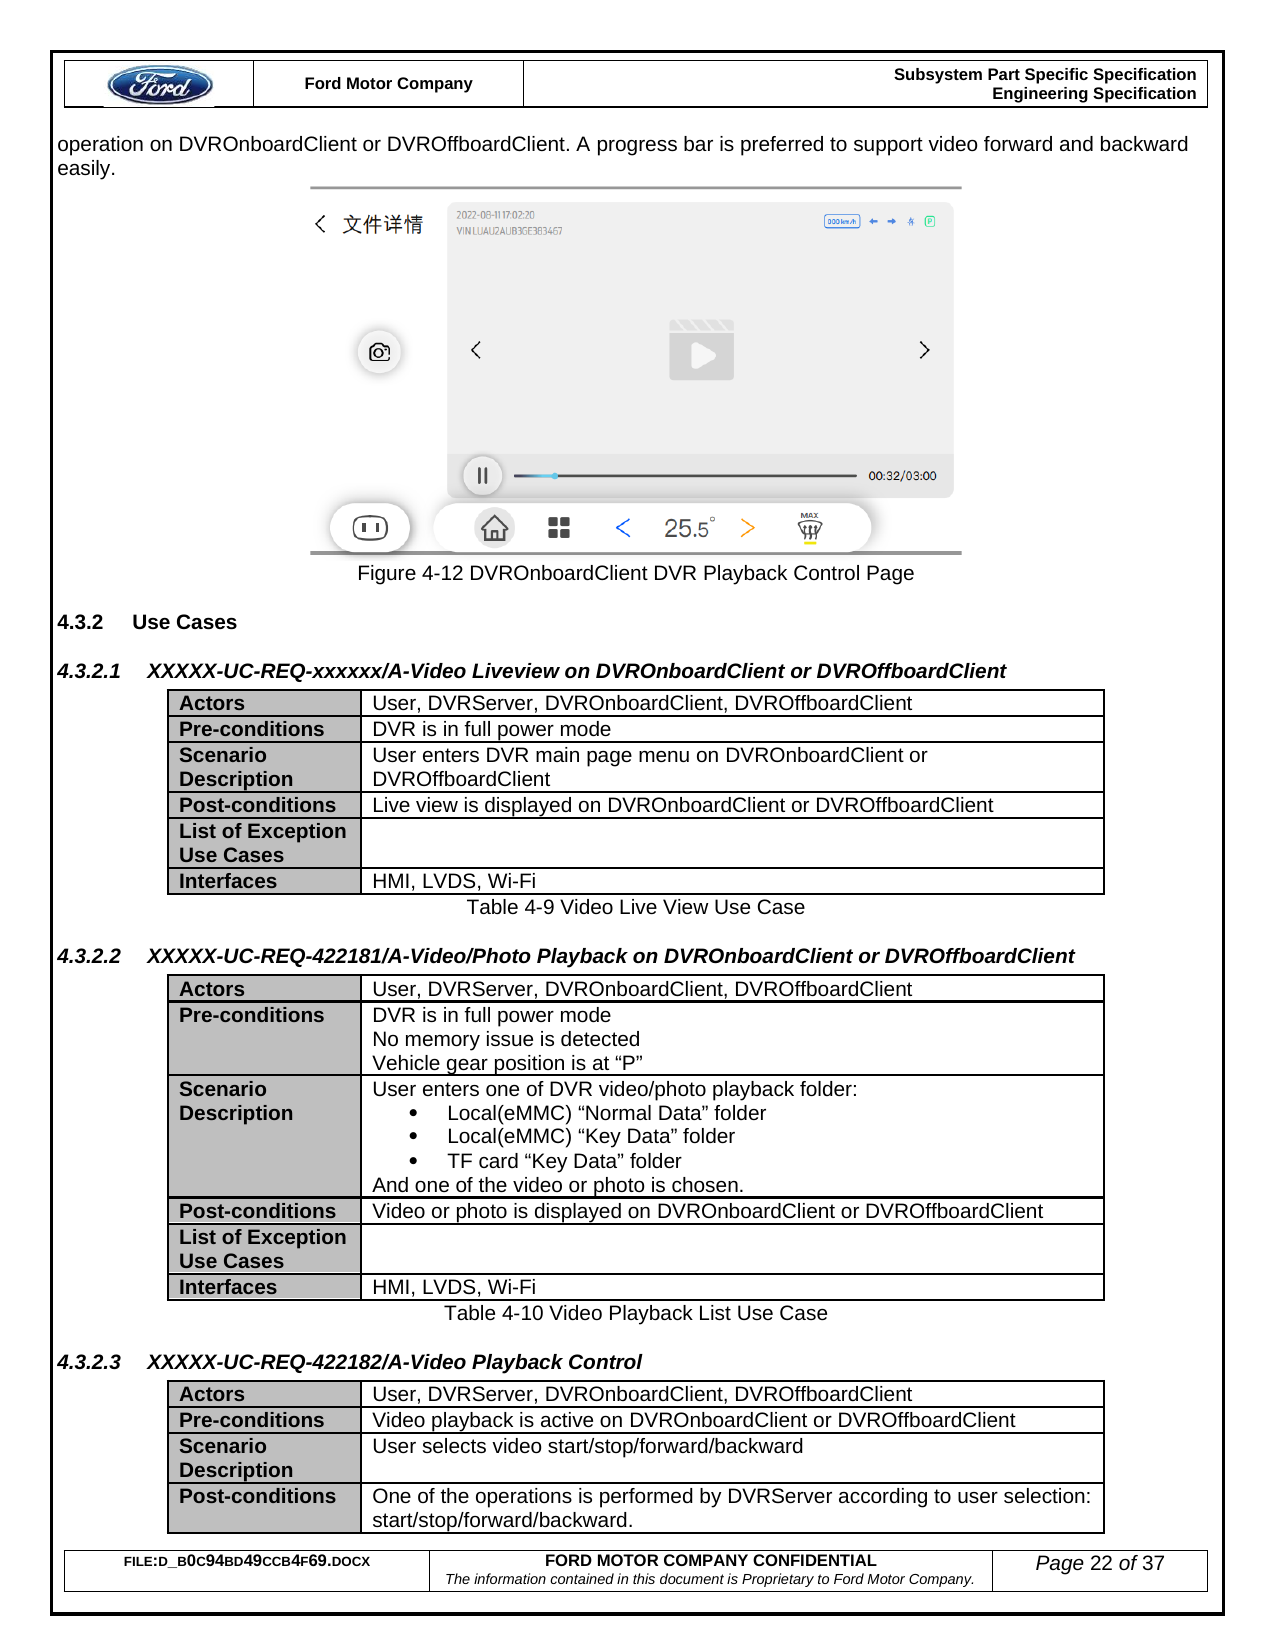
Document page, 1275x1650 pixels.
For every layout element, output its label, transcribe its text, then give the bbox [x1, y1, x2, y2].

table_cell DVR is in full power mode No memory issue is detected Vehicle gear position is at “P” [362, 1003, 1103, 1074]
picture [103, 61, 215, 107]
table_cell List of Exception Use Cases [169, 1225, 360, 1272]
table_cell Post-conditions [169, 1484, 360, 1532]
table_cell [362, 1225, 1103, 1272]
table_cell Post-conditions [169, 1199, 360, 1222]
table_cell Pre-conditions [169, 1408, 360, 1432]
text Figure 4-12 DVROnboardClient DVR Playback Control Page [57, 561, 1215, 585]
text Table 4-9 Video Live View Use Case [57, 895, 1215, 919]
table_cell [362, 819, 1103, 867]
picture [310, 179, 962, 561]
table_cell DVR is in full power mode [362, 717, 1103, 741]
table_cell Live view is displayed on DVROnboardClient or DVROffboardClient [362, 793, 1103, 817]
subtitle XXXXX-UC-REQ-422182/A-Video Playback Control [57, 1349, 1215, 1373]
table_cell Scenario Description [169, 1434, 360, 1482]
table_header User, DVRServer, DVROnboardClient, DVROffboardClient [362, 976, 1103, 1000]
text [57, 131, 1215, 179]
table_cell User enters one of DVR video/photo playback folder: Local(eMMC) “Normal Data” folder Local(eMMC) “Key Data” folder TF card “Key Data” folder And one of the video or photo is chosen. [362, 1076, 1103, 1196]
table_header Actors [169, 691, 360, 715]
subtitle XXXXX-UC-REQ-422181/A-Video/Photo Playback on DVROnboardClient or DVROffboardClient [57, 944, 1215, 968]
table_header User, DVRServer, DVROnboardClient, DVROffboardClient [362, 1382, 1103, 1406]
table_cell List of Exception Use Cases [169, 819, 360, 867]
text Table 4-10 Video Playback List Use Case [57, 1301, 1215, 1324]
table_cell Pre-conditions [169, 717, 360, 741]
table_cell User enters DVR main page menu on DVROnboardClient or DVROffboardClient [362, 743, 1103, 791]
table_header Actors [169, 1382, 360, 1406]
subtitle XXXXX-UC-REQ-xxxxxx/A-Video Liveview on DVROnboardClient or DVROffboardClient [57, 659, 1215, 683]
table_cell Scenario Description [169, 1076, 360, 1196]
table_cell Post-conditions [169, 793, 360, 817]
table_header User, DVRServer, DVROnboardClient, DVROffboardClient [362, 691, 1103, 715]
table_cell Interfaces [169, 869, 360, 893]
table_cell Video playback is active on DVROnboardClient or DVROffboardClient [362, 1408, 1103, 1432]
table_cell Pre-conditions [169, 1003, 360, 1074]
table_cell HMI, LVDS, Wi-Fi [362, 869, 1103, 893]
table_cell One of the operations is performed by DVRServer according to user selection: start/stop/forward/backward. [362, 1484, 1103, 1532]
table_cell User selects video start/stop/forward/backward [362, 1434, 1103, 1482]
subtitle Use Cases [57, 610, 1215, 634]
table_header Actors [169, 976, 360, 1000]
table_cell Interfaces [169, 1275, 360, 1298]
table_cell Scenario Description [169, 743, 360, 791]
table_cell Video or photo is displayed on DVROnboardClient or DVROffboardClient [362, 1199, 1103, 1222]
table_cell HMI, LVDS, Wi-Fi [362, 1275, 1103, 1298]
